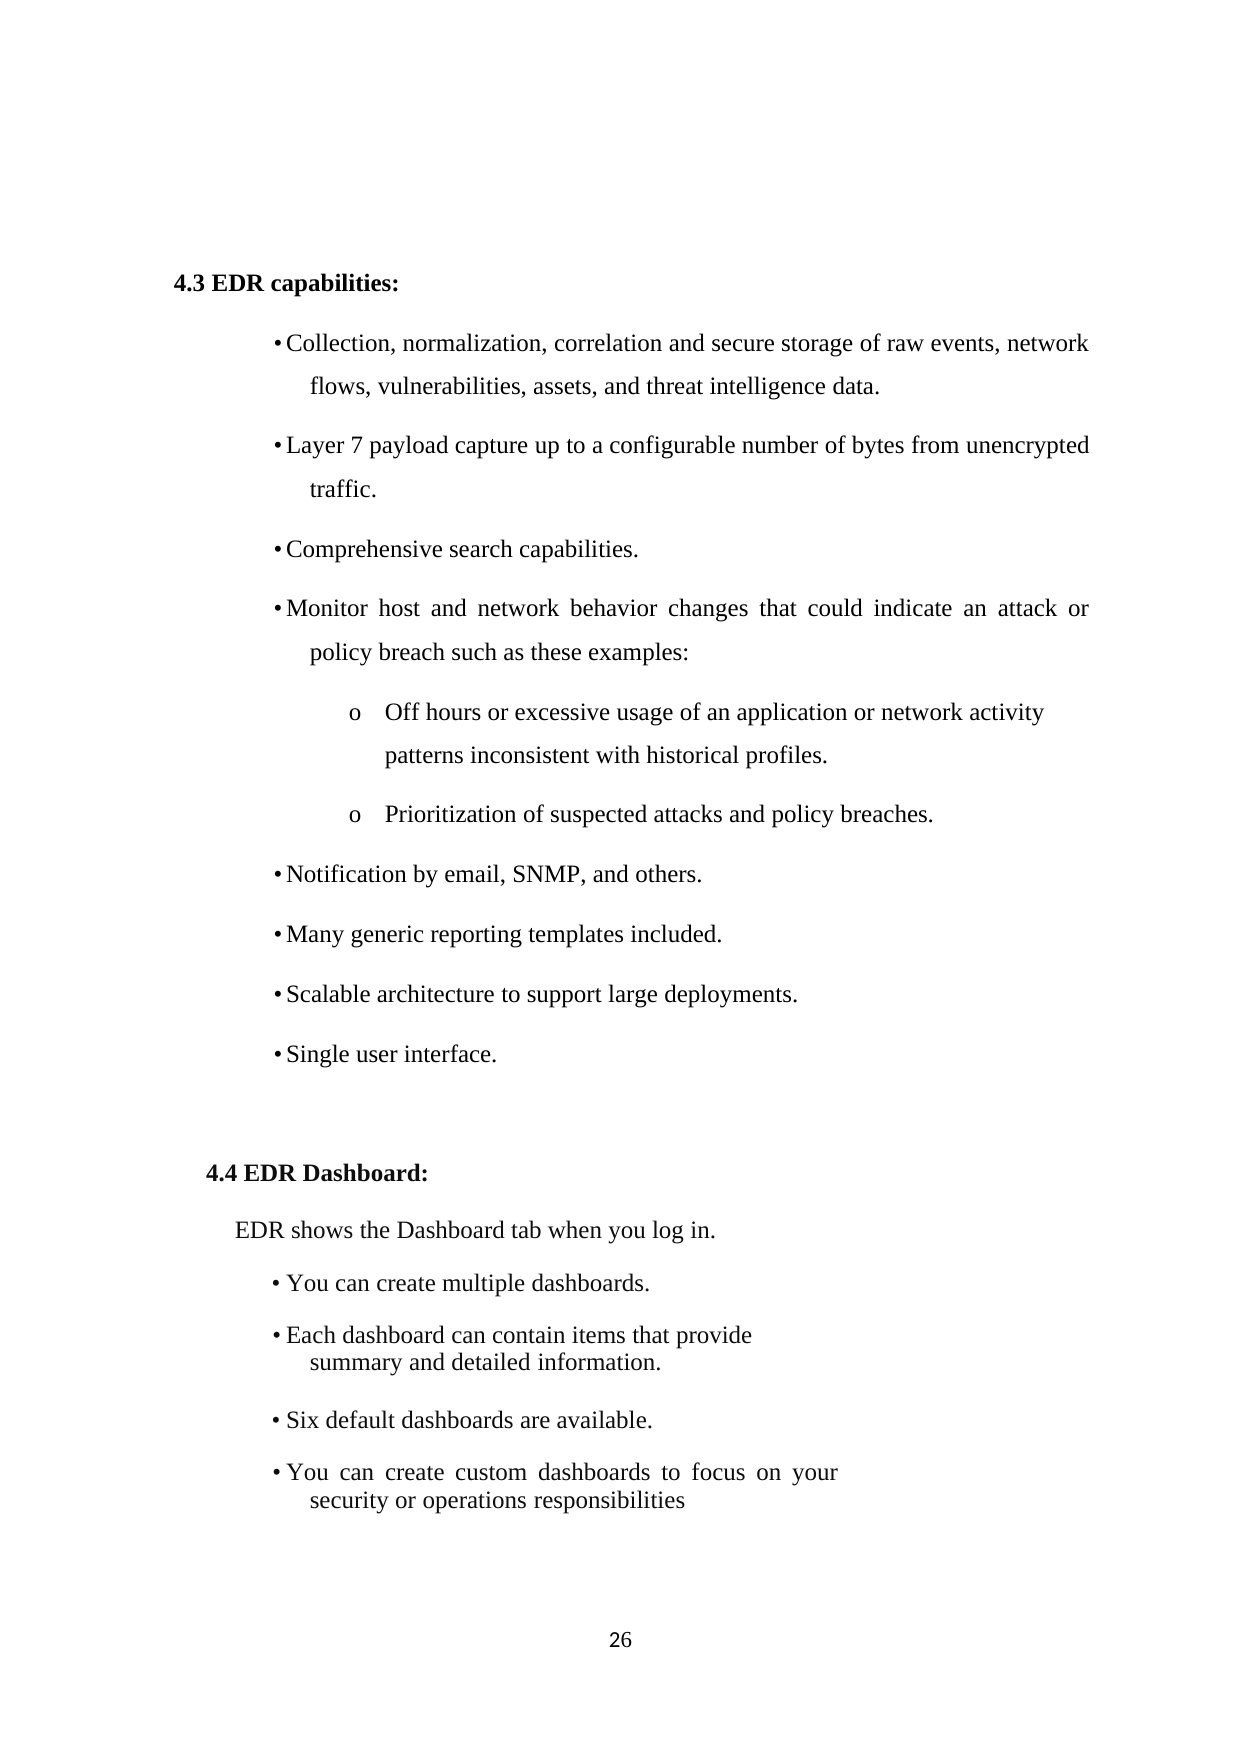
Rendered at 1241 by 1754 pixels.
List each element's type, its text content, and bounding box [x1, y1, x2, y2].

list Collection, normalization, correlation and secure storage of raw events, network flows, vulnerabilities, assets, and threat intelligence data. [273, 328, 1090, 399]
list Layer 7 payload capture up to a configurable number of bytes from unencrypted traffic. [273, 431, 1090, 502]
list Scalable architecture to support large deployments. [273, 979, 1138, 1008]
list Comprehensive search capabilities. [273, 534, 1138, 562]
subtitle EDR capabilities: [174, 268, 1138, 297]
list Monitor host and network behavior changes that could indicate an attack or policy breach such as these examples: [273, 593, 1090, 665]
list You can create custom dashboards to focus on your security or operations responsibilities [272, 1458, 839, 1514]
list You can create multiple dashboards. [271, 1268, 1138, 1297]
list EDR Dashboard: [206, 1158, 1138, 1187]
list Each dashboard can contain items that provide summary and detailed information. [272, 1321, 850, 1376]
text EDR shows the Dashboard tab when you log in. [234, 1216, 1138, 1244]
list Single user interface. [273, 1039, 1138, 1067]
list Prioritization of suspected attacks and policy breaches. [348, 799, 1138, 828]
list Six default dashboards are available. [271, 1406, 1138, 1434]
list Off hours or excessive usage of an application or network activity patterns inconsistent with historical profiles. [348, 697, 1090, 768]
list Notification by email, SNMP, and others. [273, 859, 1138, 888]
list Many generic reporting templates included. [273, 919, 1138, 948]
